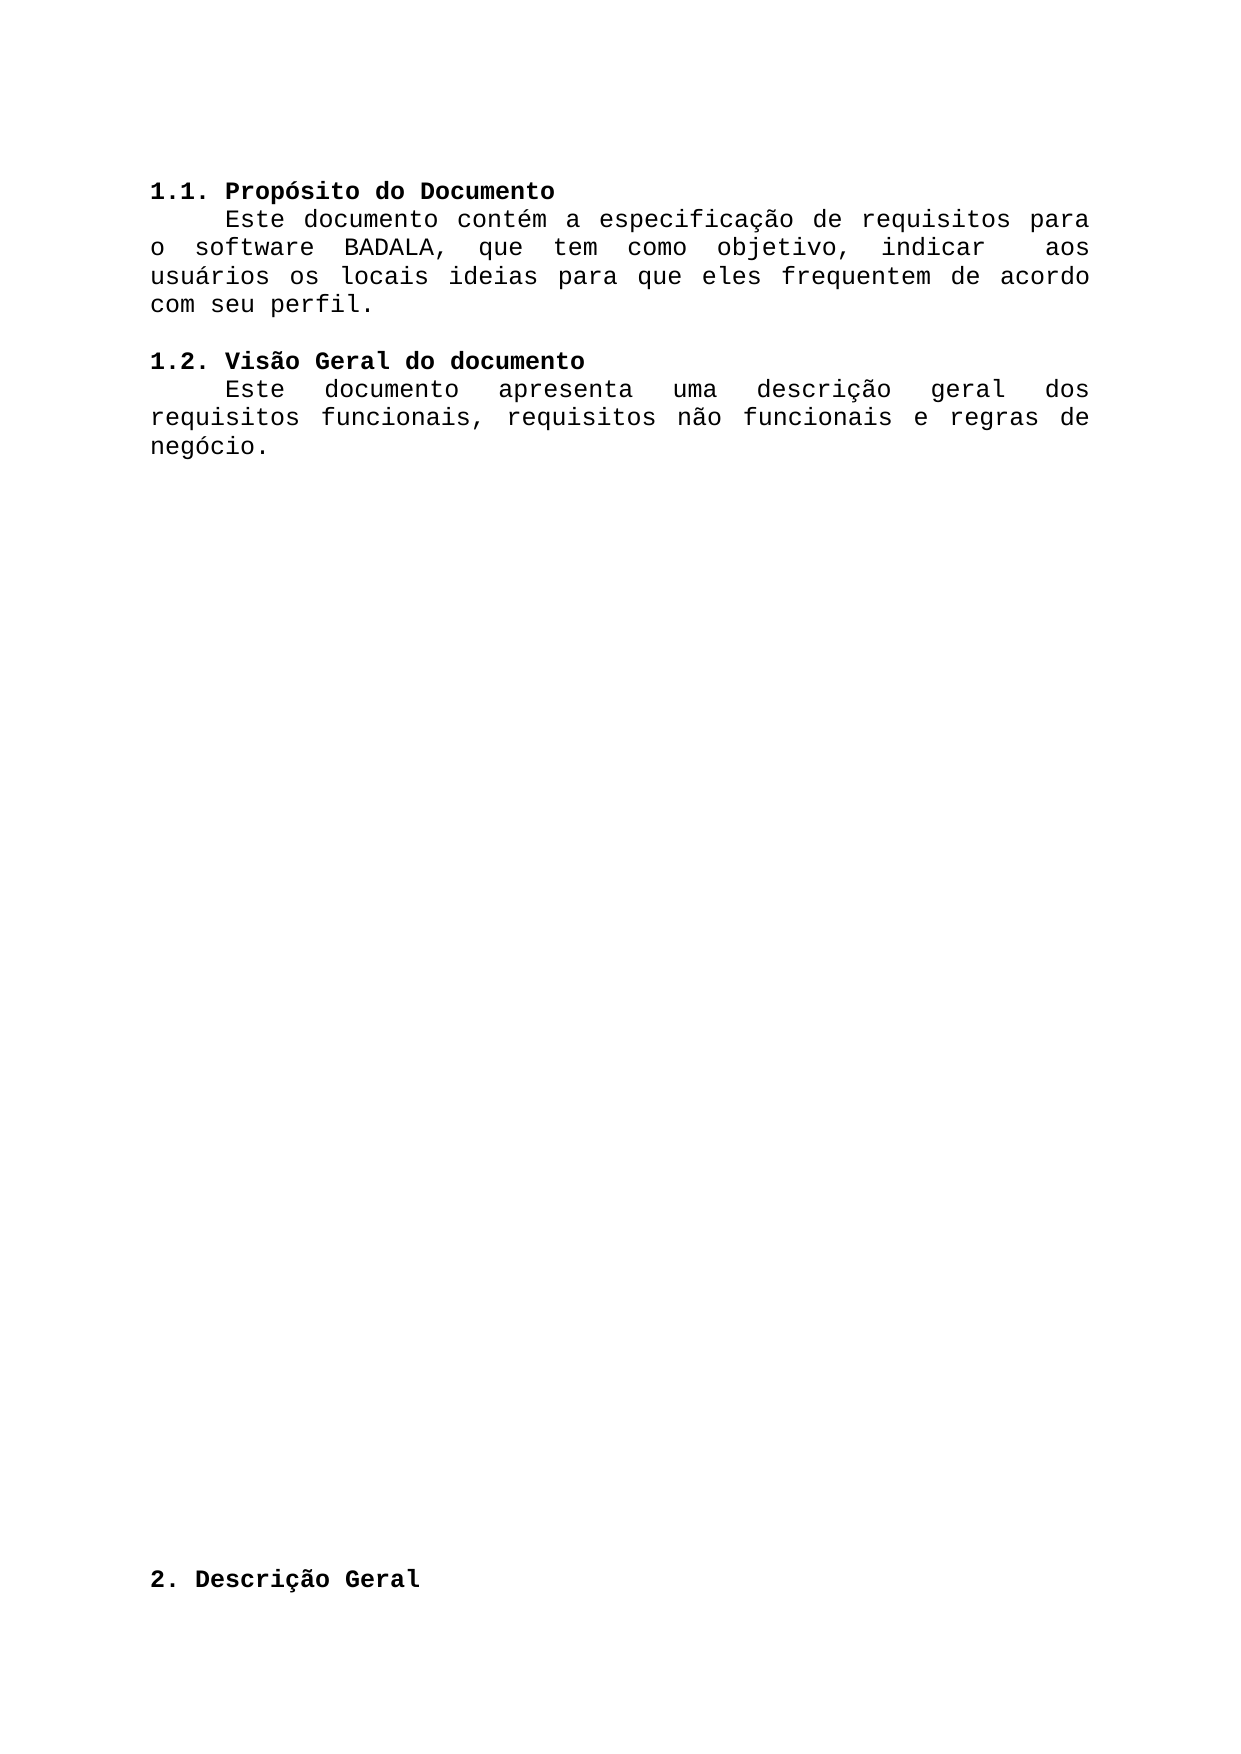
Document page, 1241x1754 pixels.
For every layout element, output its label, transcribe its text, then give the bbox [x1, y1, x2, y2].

text 2. Descrição Geral [150, 1567, 1090, 1595]
text Este documento contém a especificação de requisitos para o software BADALA, que tem como objetivo, indicar aos usuários os locais ideias para que eles frequentem de acordo com seu perfil. [150, 207, 1090, 320]
text 1.2. Visão Geral do documento [150, 348, 1090, 377]
text 1.1. Propósito do Documento [150, 178, 1090, 207]
text Este documento apresenta uma descrição geral dos requisitos funcionais, requisitos não funcionais e regras de negócio. [150, 377, 1090, 462]
